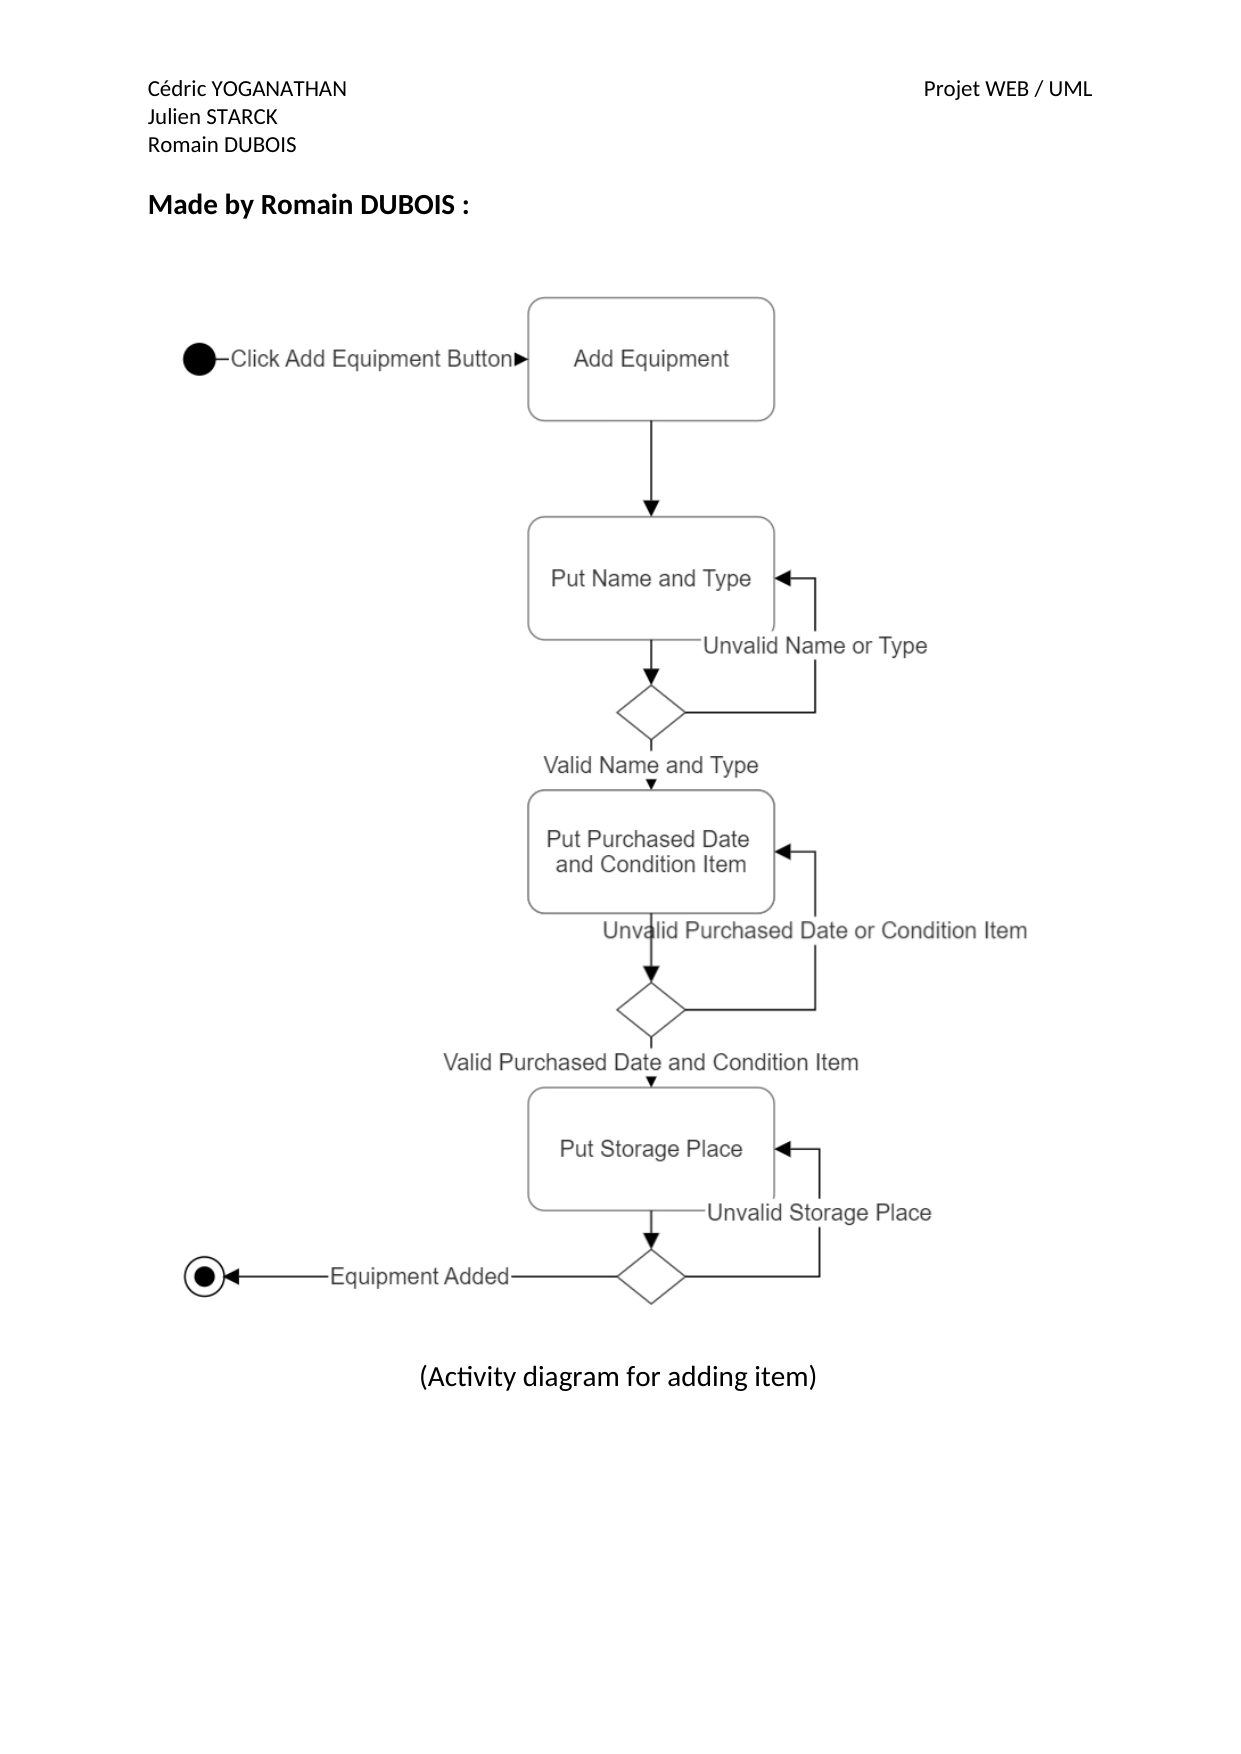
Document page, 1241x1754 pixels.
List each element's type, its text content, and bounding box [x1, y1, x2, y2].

picture [147, 296, 1093, 1314]
text Made by Romain DUBOIS : [148, 186, 1093, 221]
